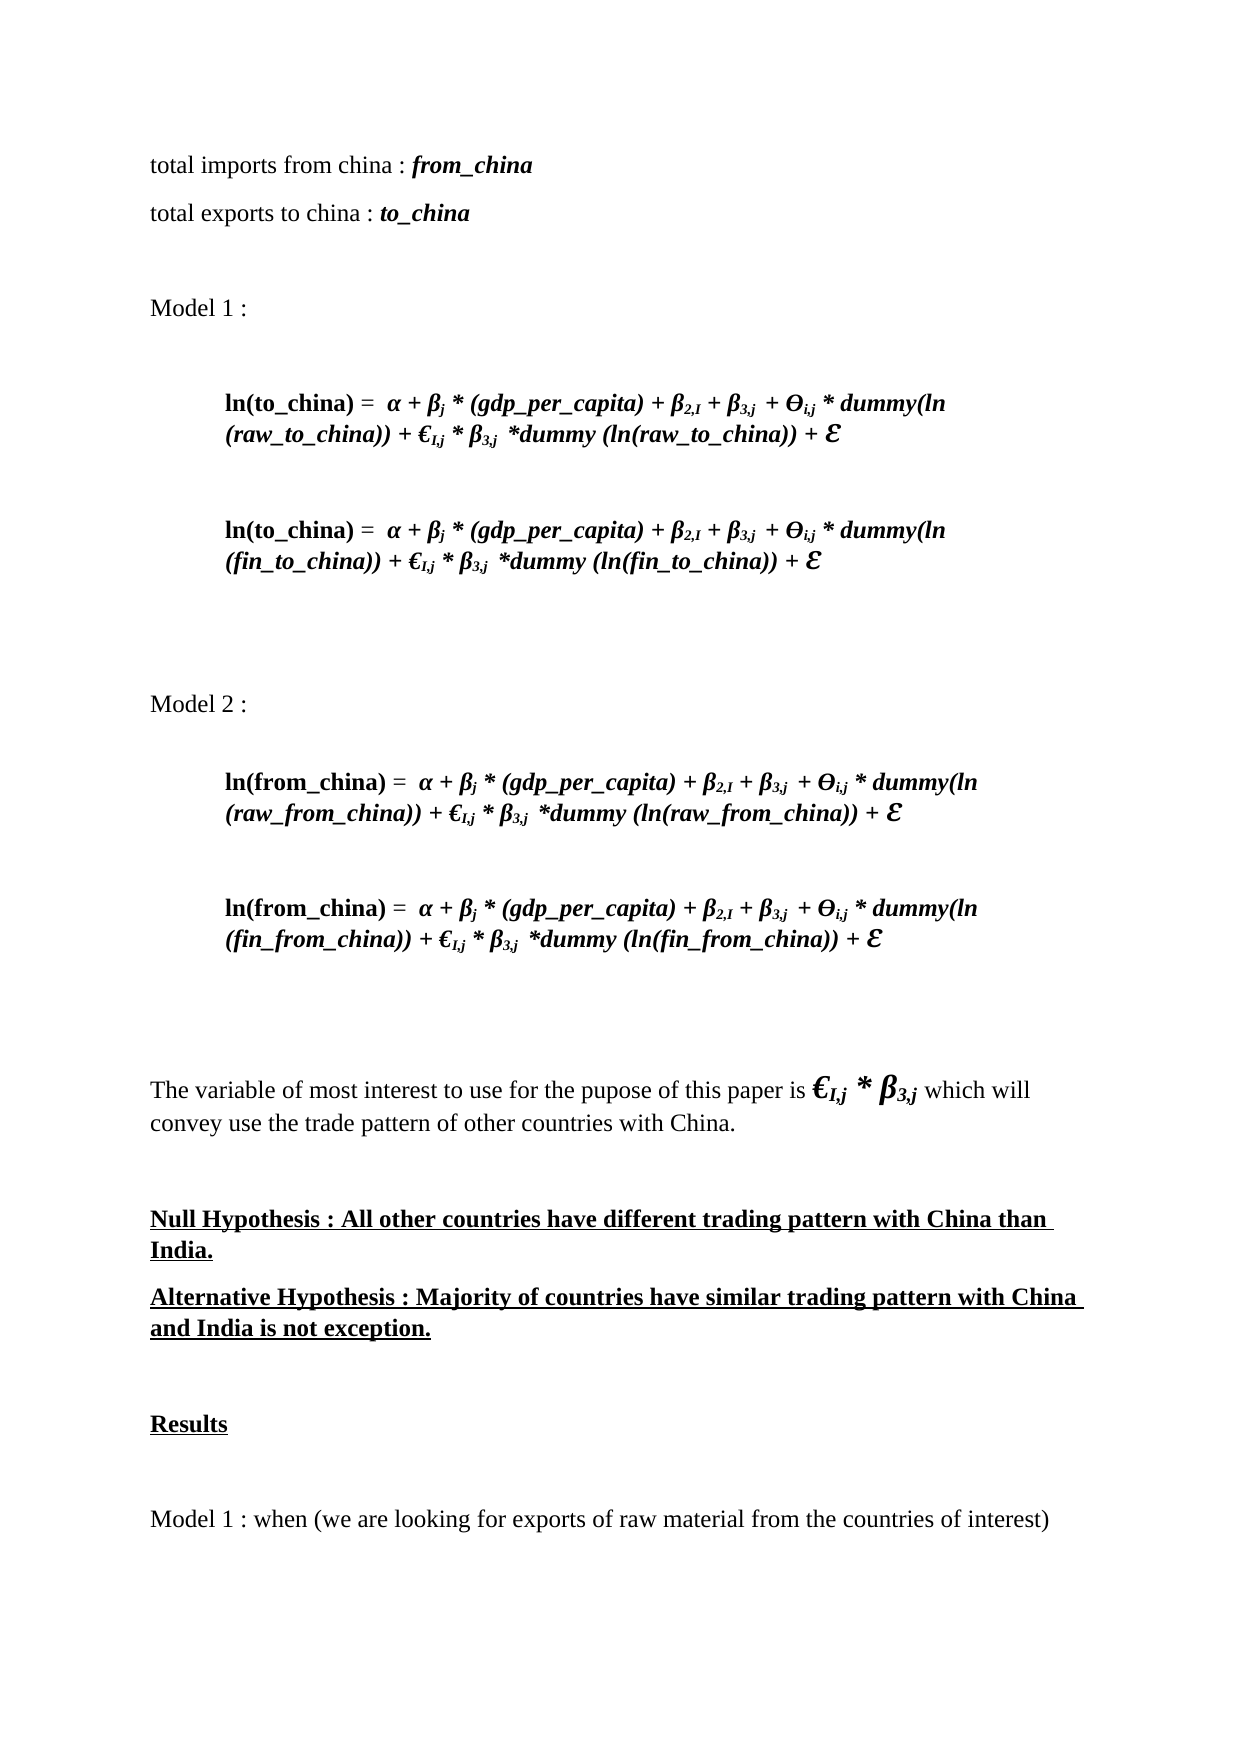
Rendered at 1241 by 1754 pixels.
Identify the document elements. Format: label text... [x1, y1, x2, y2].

text Model 2 : [150, 689, 1090, 748]
text The variable of most interest to use for the pupose of this paper is €I,j * β3,j which will convey use the trade pattern of other countries with China. [150, 1068, 1090, 1137]
text total imports from china : from_china [150, 150, 1090, 179]
text Alternative Hypothesis : Majority of countries have similar trading pattern with China and India is not exception. [150, 1282, 1090, 1342]
text Model 1 : [150, 293, 1090, 322]
text total exports to china : to_china [150, 198, 1090, 226]
text Null Hypothesis : All other countries have different trading pattern with China than India. [150, 1204, 1090, 1263]
text Results [150, 1409, 1090, 1438]
text Model 1 : when (we are looking for exports of raw material from the countries of interest) [150, 1504, 1090, 1533]
text ln(to_china) = α + βj * (gdp_per_capita) + β2,I + β3,j + ϴi,j * dummy(ln (raw_to_china)) + €I,j * β3,j *dummy (ln(raw_to_china)) + ℇ [225, 388, 1090, 448]
text ln(from_china) = α + βj * (gdp_per_capita) + β2,I + β3,j + ϴi,j * dummy(ln (raw_from_china)) + €I,j * β3,j *dummy (ln(raw_from_china)) + ℇ [225, 767, 1090, 827]
text ln(to_china) = α + βj * (gdp_per_capita) + β2,I + β3,j + ϴi,j * dummy(ln (fin_to_china)) + €I,j * β3,j *dummy (ln(fin_to_china)) + ℇ [225, 515, 1090, 575]
text ln(from_china) = α + βj * (gdp_per_capita) + β2,I + β3,j + ϴi,j * dummy(ln (fin_from_china)) + €I,j * β3,j *dummy (ln(fin_from_china)) + ℇ [225, 893, 1090, 953]
